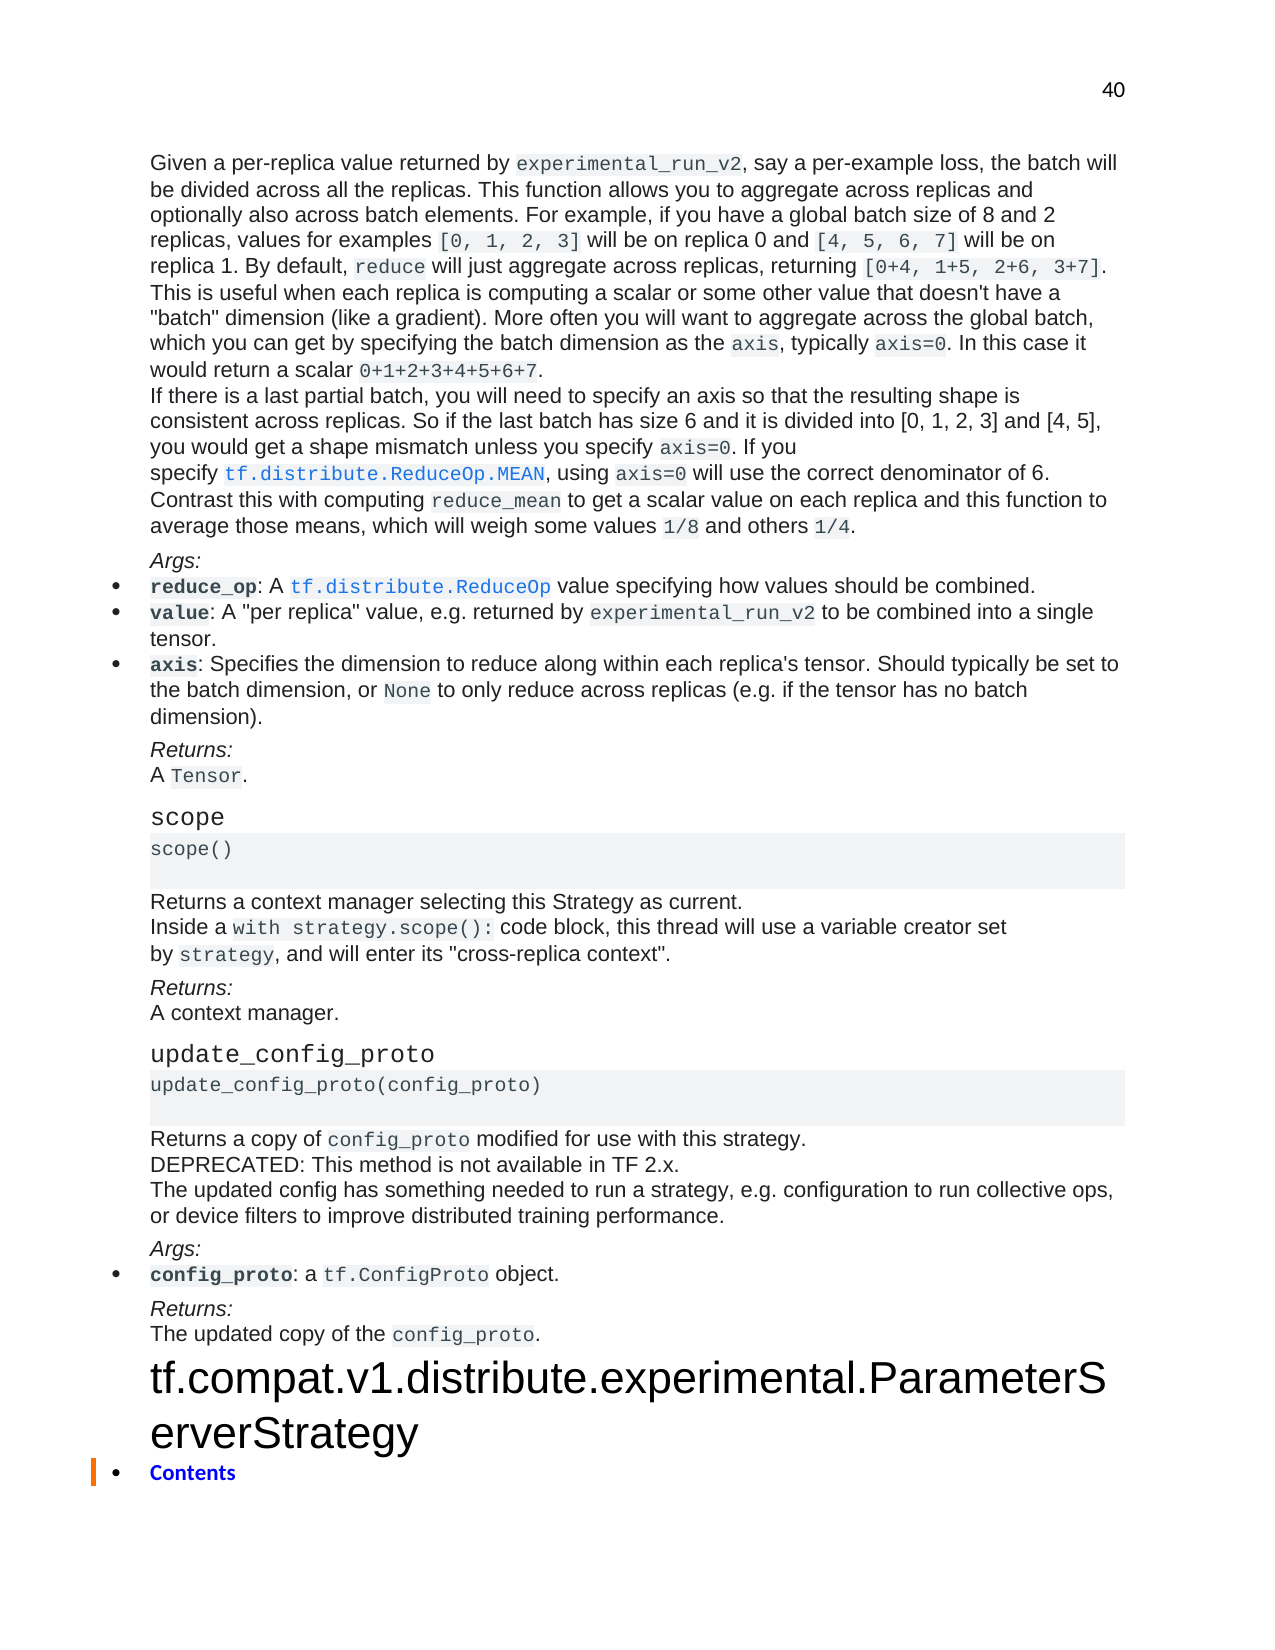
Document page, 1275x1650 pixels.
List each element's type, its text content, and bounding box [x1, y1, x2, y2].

text DEPRECATED: This method is not available in TF 2.x. [150, 1152, 1125, 1177]
subtitle Args: [150, 539, 1125, 573]
text Returns a context manager selecting this Strategy as current. [150, 889, 1125, 914]
text A Tensor. [150, 762, 1125, 789]
subtitle tf.compat.v1.distribute.experimental.ParameterServerStrategy [150, 1347, 1125, 1458]
subtitle Args: [150, 1228, 1125, 1261]
text A context manager. [150, 1000, 1125, 1026]
text The updated config has something needed to run a strategy, e.g. configuration to run collective ops, or device filters to improve distributed training performance. [150, 1177, 1125, 1228]
text If there is a last partial batch, you will need to specify an axis so that the resulting shape is consistent across replicas. So if the last batch has size 6 and it is divided into [0, 1, 2, 3] and [4, 5], you would get a shape mismatch unless you specify axis=0. If you specify tf.distribute.ReduceOp.MEAN, using axis=0 will use the correct denominator of 6. Contrast this with computing reduce_mean to get a scalar value on each replica and this function to average those means, which will weigh some values 1/8 and others 1/4. [150, 383, 1125, 539]
text scope() [150, 833, 1125, 889]
text The updated copy of the config_proto. [150, 1321, 1125, 1347]
list reduce_op: A tf.distribute.ReduceOp value specifying how values should be combined. [112, 573, 1125, 599]
subtitle update_config_proto [150, 1026, 1125, 1070]
text Inside a with strategy.scope(): code block, this thread will use a variable creator set by strategy, and will enter its "cross-replica context". [150, 914, 1125, 967]
subtitle Returns: [150, 1287, 1125, 1321]
text Returns a copy of config_proto modified for use with this strategy. [150, 1126, 1125, 1152]
list Contents [96, 1458, 1125, 1486]
list value: A "per replica" value, e.g. returned by experimental_run_v2 to be combined into a single tensor. [112, 599, 1125, 651]
subtitle scope [150, 789, 1125, 833]
list config_proto: a tf.ConfigProto object. [112, 1261, 1125, 1287]
text update_config_proto(config_proto) [150, 1070, 1125, 1126]
subtitle Returns: [150, 967, 1125, 1000]
list axis: Specifies the dimension to reduce along within each replica's tensor. Should typically be set to the batch dimension, or None to only reduce across replicas (e.g. if the tensor has no batch dimension). [112, 651, 1125, 729]
text Given a per-replica value returned by experimental_run_v2, say a per-example loss, the batch will be divided across all the replicas. This function allows you to aggregate across replicas and optionally also across batch elements. For example, if you have a global batch size of 8 and 2 replicas, values for examples [0, 1, 2, 3] will be on replica 0 and [4, 5, 6, 7] will be on replica 1. By default, reduce will just aggregate across replicas, returning [0+4, 1+5, 2+6, 3+7]. This is useful when each replica is computing a scalar or some other value that doesn't have a "batch" dimension (like a gradient). More often you will want to aggregate across the global batch, which you can get by specifying the batch dimension as the axis, typically axis=0. In this case it would return a scalar 0+1+2+3+4+5+6+7. [150, 150, 1125, 383]
subtitle Returns: [150, 729, 1125, 762]
